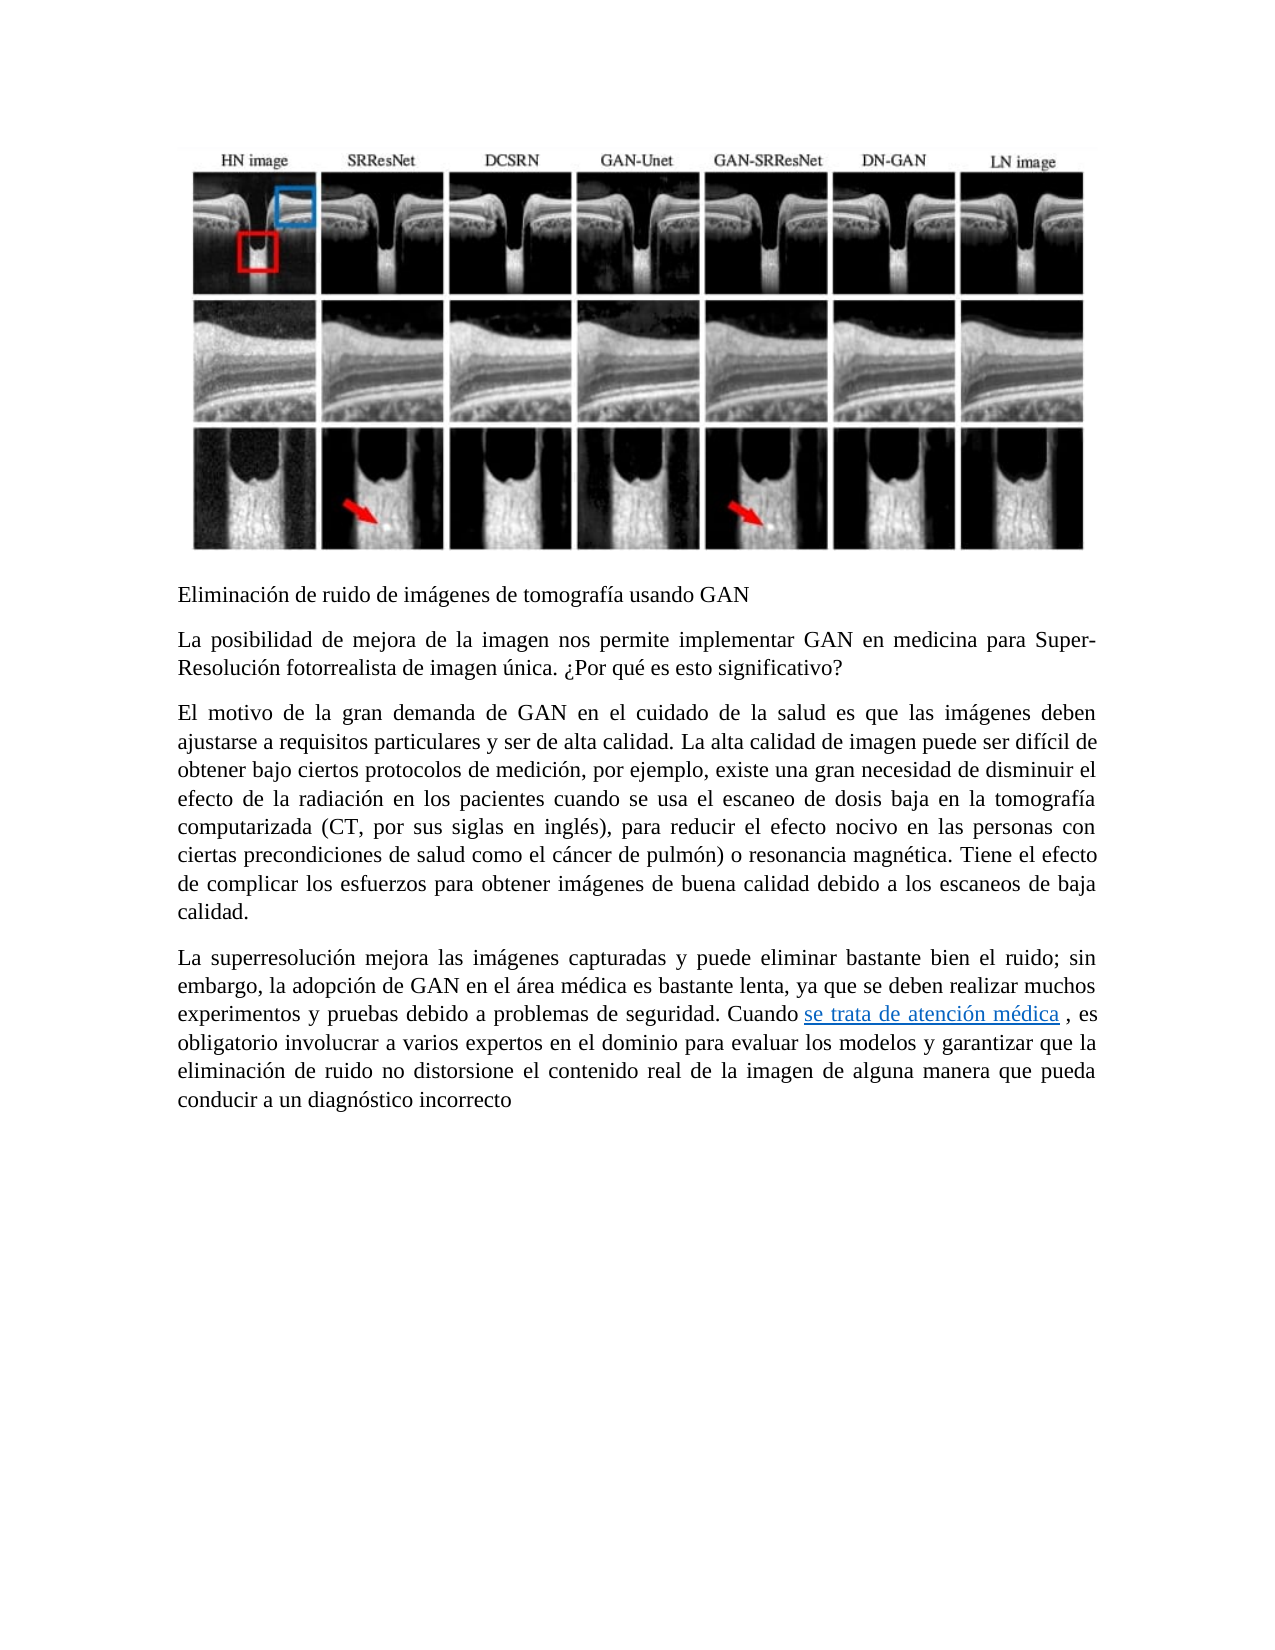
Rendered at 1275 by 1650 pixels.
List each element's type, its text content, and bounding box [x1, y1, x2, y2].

text La superresolución mejora las imágenes capturadas y puede eliminar bastante bien el ruido; sin embargo, la adopción de GAN en el área médica es bastante lenta, ya que se deben realizar muchos experimentos y pruebas debido a problemas de seguridad. Cuando se trata de atención médica , es obligatorio involucrar a varios expertos en el dominio para evaluar los modelos y garantizar que la eliminación de ruido no distorsione el contenido real de la imagen de alguna manera que pueda conducir a un diagnóstico incorrecto [177, 943, 1098, 1112]
text Eliminación de ruido de imágenes de tomografía usando GAN [177, 581, 1098, 607]
picture [177, 147, 1098, 562]
text La posibilidad de mejora de la imagen nos permite implementar GAN en medicina para Super-Resolución fotorrealista de imagen única. ¿Por qué es esto significativo? [177, 626, 1098, 681]
text El motivo de la gran demanda de GAN en el cuidado de la salud es que las imágenes deben ajustarse a requisitos particulares y ser de alta calidad. La alta calidad de imagen puede ser difícil de obtener bajo ciertos protocolos de medición, por ejemplo, existe una gran necesidad de disminuir el efecto de la radiación en los pacientes cuando se usa el escaneo de dosis baja en la tomografía computarizada (CT, por sus siglas en inglés), para reducir el efecto nocivo en las personas con ciertas precondiciones de salud como el cáncer de pulmón) o resonancia magnética. Tiene el efecto de complicar los esfuerzos para obtener imágenes de buena calidad debido a los escaneos de baja calidad. [177, 699, 1098, 925]
